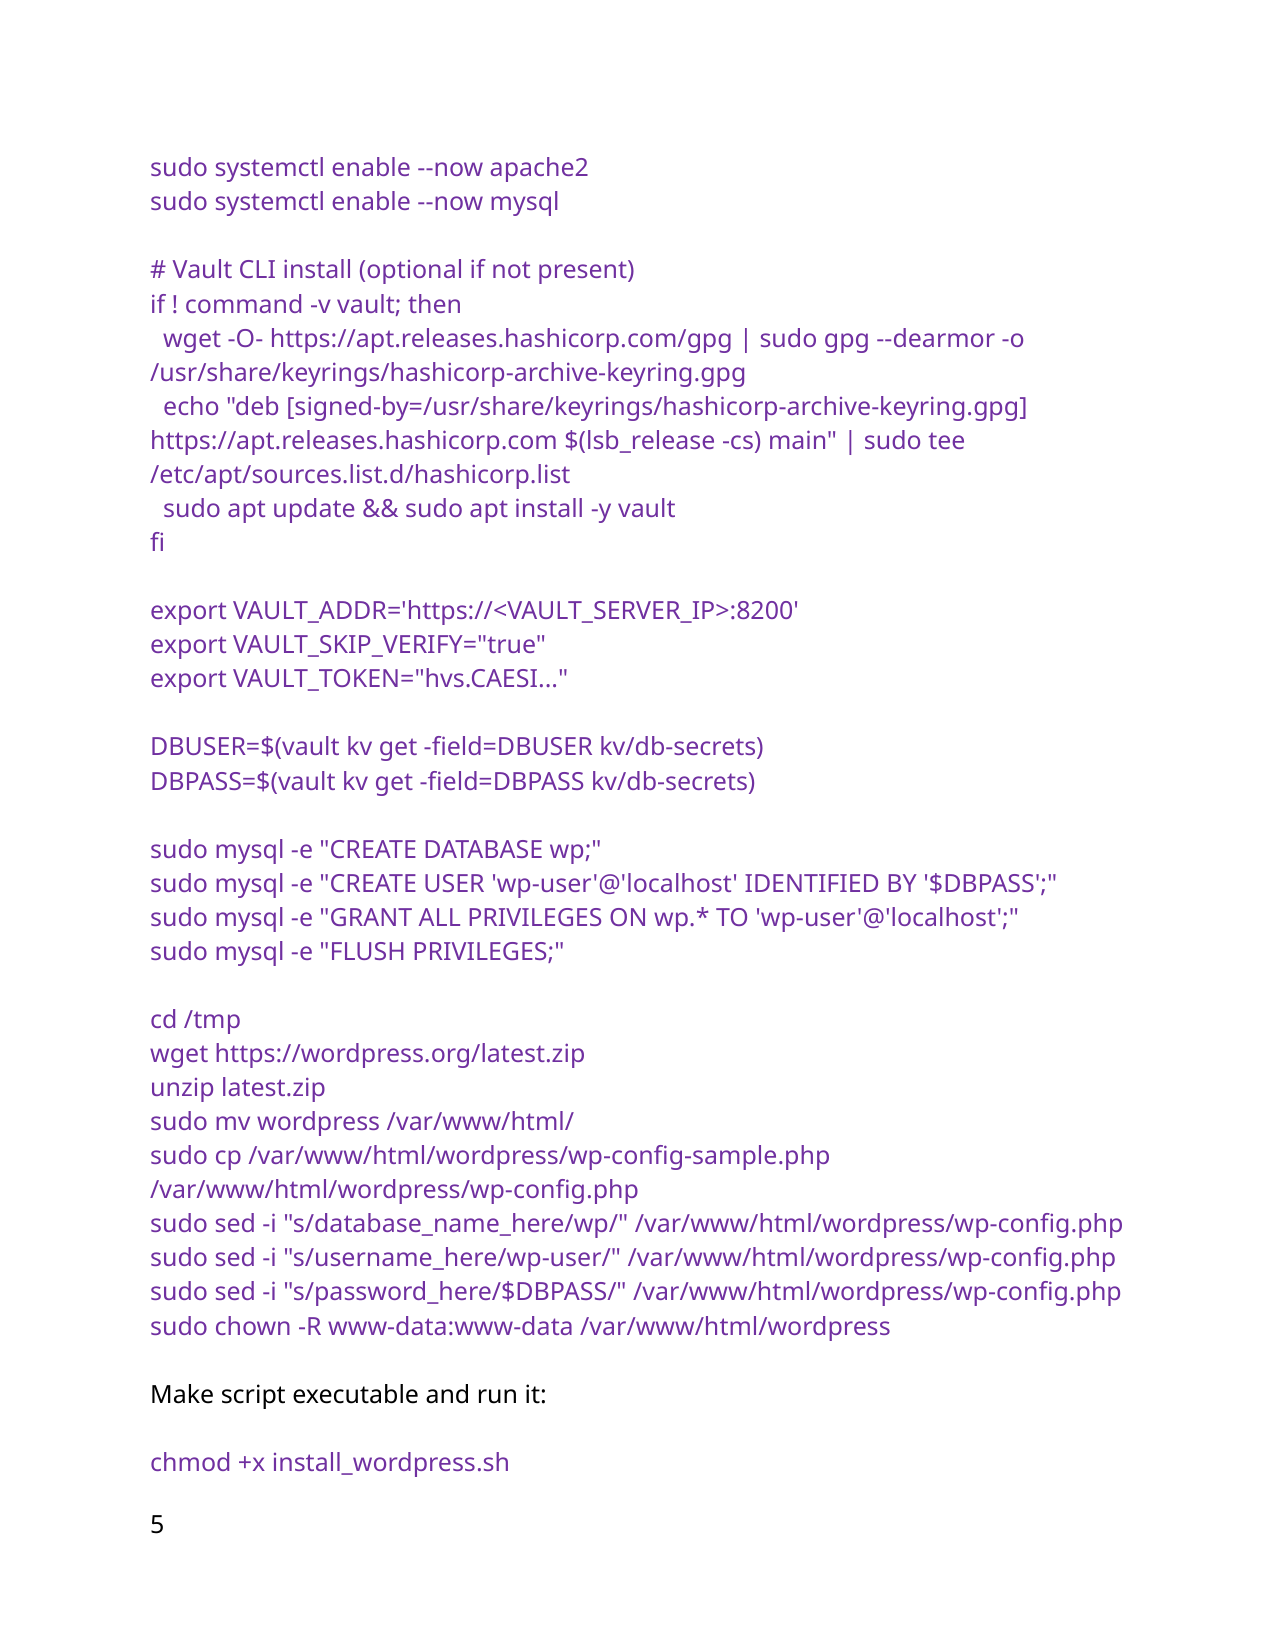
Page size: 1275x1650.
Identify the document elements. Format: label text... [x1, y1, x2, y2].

text sudo apt update && sudo apt install -y vault [150, 491, 1125, 525]
text echo "deb [signed-by=/usr/share/keyrings/hashicorp-archive-keyring.gpg] https://apt.releases.hashicorp.com $(lsb_release -cs) main" | sudo tee /etc/apt/sources.list.d/hashicorp.list [150, 388, 1125, 491]
text sudo mysql -e "FLUSH PRIVILEGES;" [150, 933, 1125, 967]
text sudo systemctl enable --now apache2 [150, 150, 1125, 184]
text Make script executable and run it: [150, 1376, 1125, 1410]
text # Vault CLI install (optional if not present) [150, 252, 1125, 286]
text wget https://wordpress.org/latest.zip [150, 1036, 1125, 1070]
text fi [150, 525, 1125, 559]
text sudo mv wordpress /var/www/html/ [150, 1104, 1125, 1138]
text cd /tmp [150, 1002, 1125, 1036]
text export VAULT_TOKEN="hvs.CAESI..." [150, 661, 1125, 695]
text wget -O- https://apt.releases.hashicorp.com/gpg | sudo gpg --dearmor -o /usr/share/keyrings/hashicorp-archive-keyring.gpg [150, 320, 1125, 388]
text sudo mysql -e "GRANT ALL PRIVILEGES ON wp.* TO 'wp-user'@'localhost';" [150, 899, 1125, 933]
text sudo cp /var/www/html/wordpress/wp-config-sample.php /var/www/html/wordpress/wp-config.php [150, 1138, 1125, 1206]
text sudo sed -i "s/password_here/$DBPASS/" /var/www/html/wordpress/wp-config.php [150, 1274, 1125, 1308]
text export VAULT_ADDR='https://<VAULT_SERVER_IP>:8200' [150, 593, 1125, 627]
text DBUSER=$(vault kv get -field=DBUSER kv/db-secrets) [150, 729, 1125, 763]
text DBPASS=$(vault kv get -field=DBPASS kv/db-secrets) [150, 763, 1125, 797]
text unzip latest.zip [150, 1070, 1125, 1104]
text sudo sed -i "s/database_name_here/wp/" /var/www/html/wordpress/wp-config.php [150, 1206, 1125, 1240]
text export VAULT_SKIP_VERIFY="true" [150, 627, 1125, 661]
text sudo mysql -e "CREATE DATABASE wp;" [150, 831, 1125, 865]
text chmod +x install_wordpress.sh [150, 1444, 1125, 1478]
text sudo sed -i "s/username_here/wp-user/" /var/www/html/wordpress/wp-config.php [150, 1240, 1125, 1274]
text sudo mysql -e "CREATE USER 'wp-user'@'localhost' IDENTIFIED BY '$DBPASS';" [150, 865, 1125, 899]
text if ! command -v vault; then [150, 286, 1125, 320]
text sudo systemctl enable --now mysql [150, 184, 1125, 218]
text sudo chown -R www-data:www-data /var/www/html/wordpress [150, 1308, 1125, 1342]
